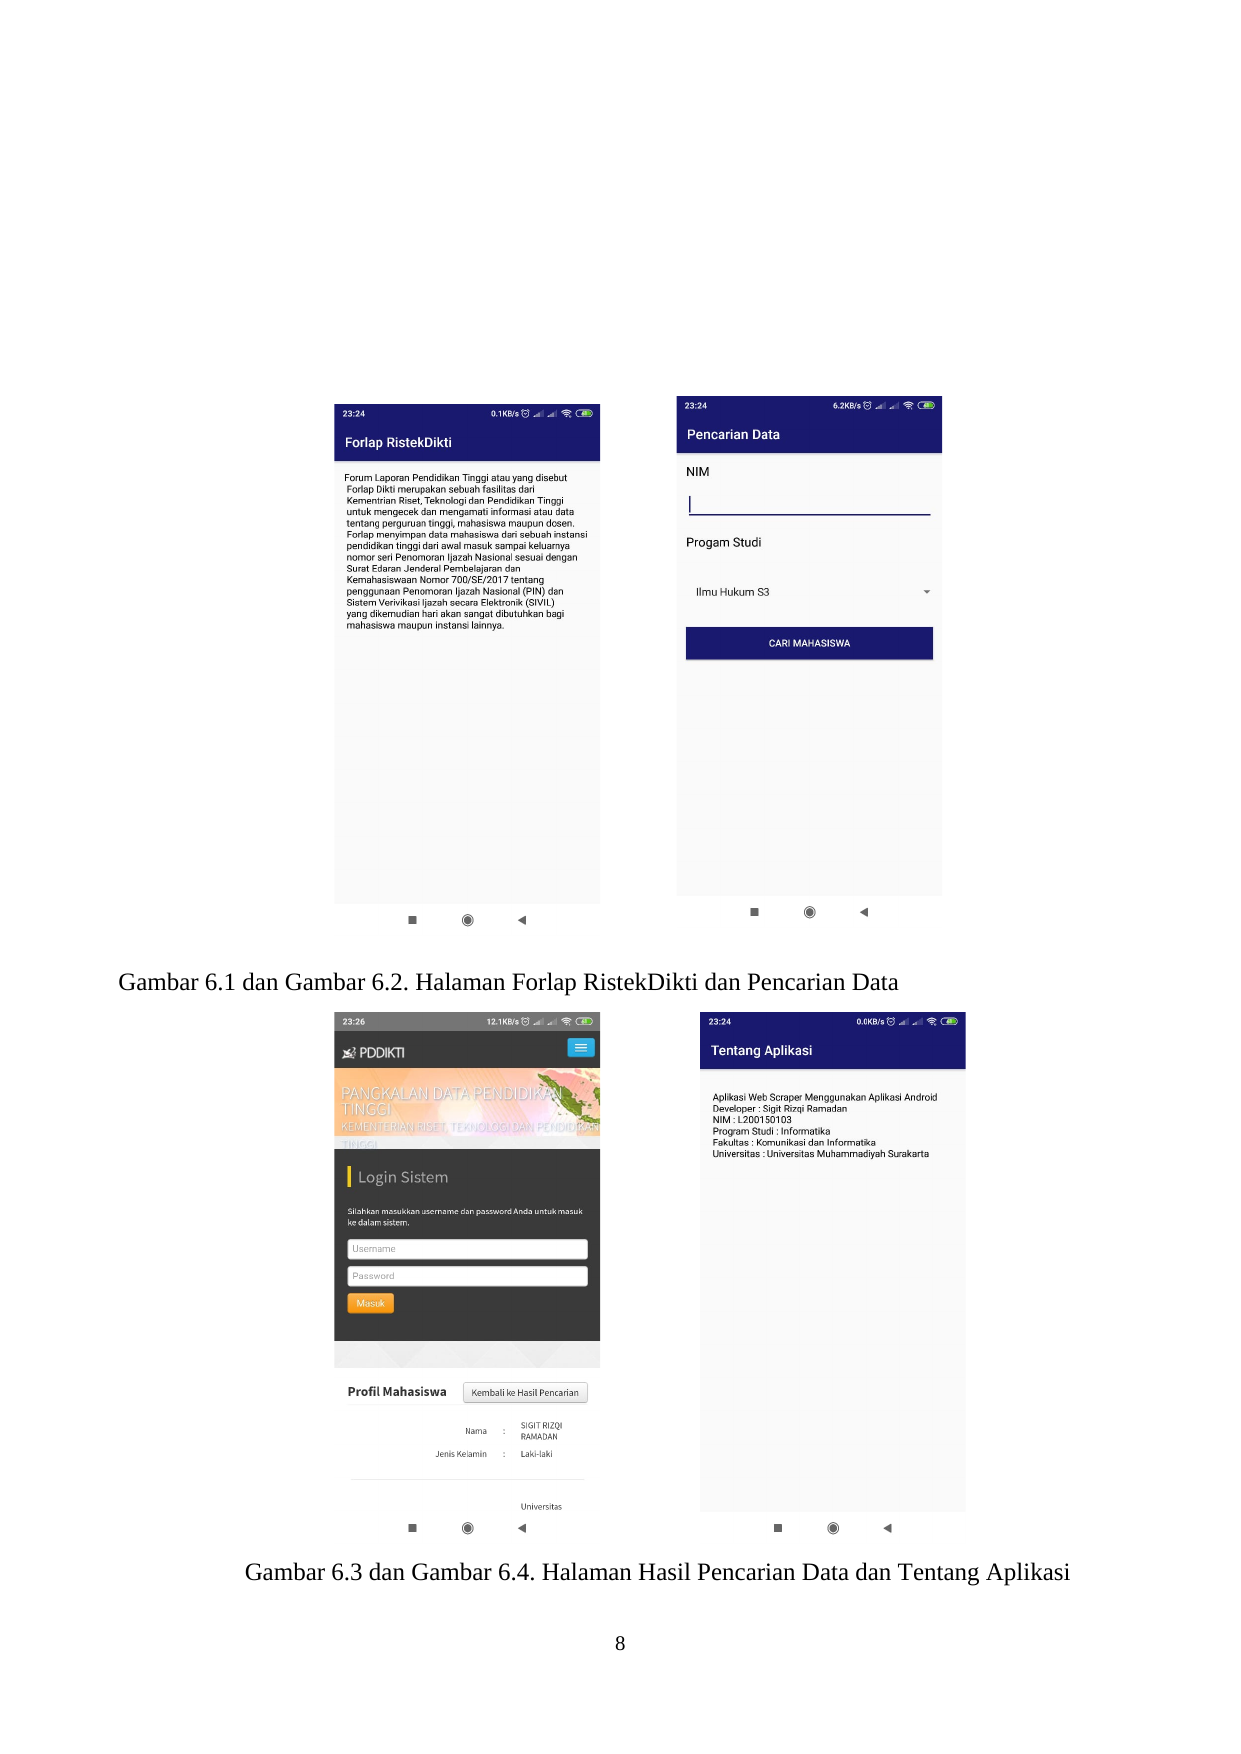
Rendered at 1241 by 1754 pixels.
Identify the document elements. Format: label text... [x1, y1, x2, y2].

text Gambar 6.3 dan Gambar 6.4. Halaman Hasil Pencarian Data dan Tentang Aplikasi [118, 1557, 1122, 1586]
text Gambar 6.1 dan Gambar 6.2. Halaman Forlap RistekDikti dan Pencarian Data [118, 967, 1122, 995]
picture [700, 1012, 966, 1544]
picture [334, 1012, 600, 1544]
picture [676, 396, 943, 928]
picture [334, 404, 600, 936]
